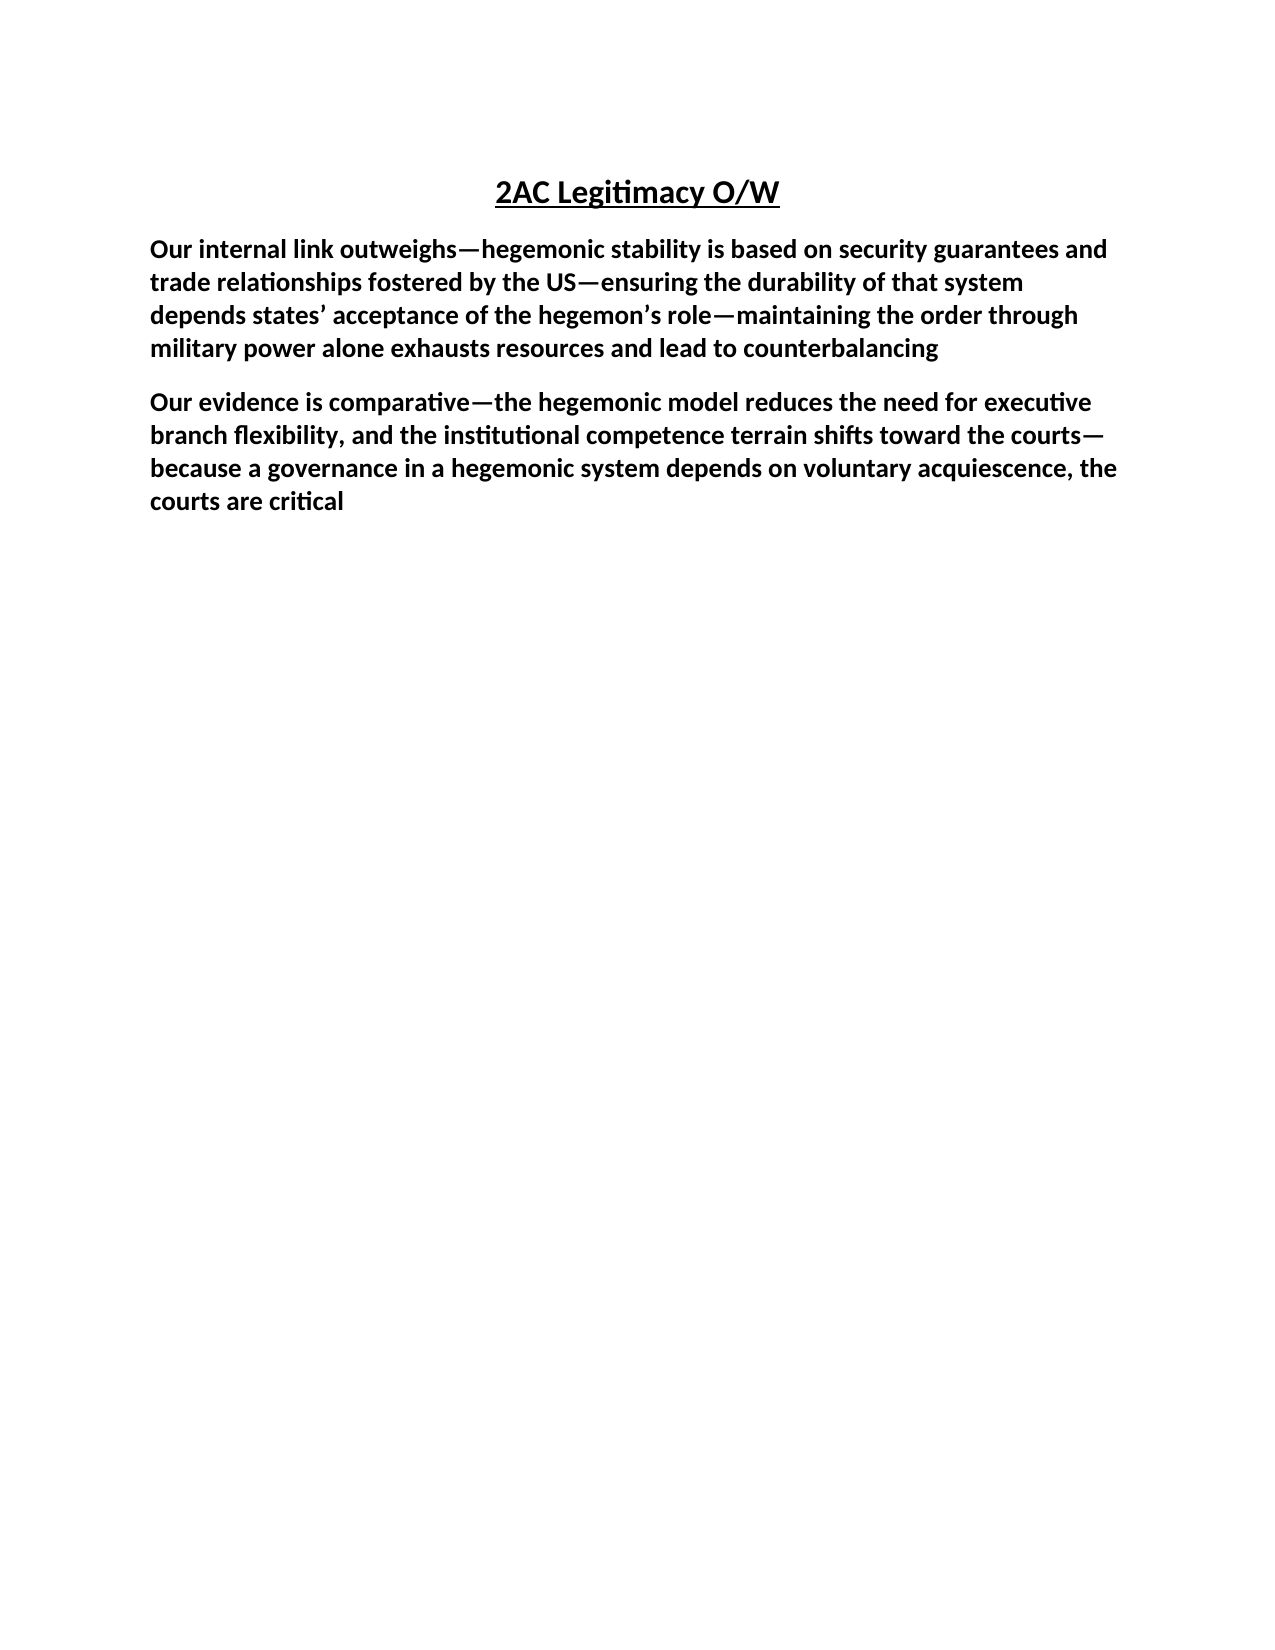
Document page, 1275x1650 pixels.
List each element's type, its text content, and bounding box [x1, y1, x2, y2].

subtitle Our internal link outweighs—hegemonic stability is based on security guarantees and trade relationships fostered by the US—ensuring the durability of that system depends states’ acceptance of the hegemon’s role—maintaining the order through military power alone exhausts resources and lead to counterbalancing [150, 232, 1125, 364]
subtitle 2AC Legitimacy O/W [150, 171, 1125, 212]
subtitle Our evidence is comparative—the hegemonic model reduces the need for executive branch flexibility, and the institutional competence terrain shifts toward the courts—because a governance in a hegemonic system depends on voluntary acquiescence, the courts are critical [150, 385, 1125, 517]
